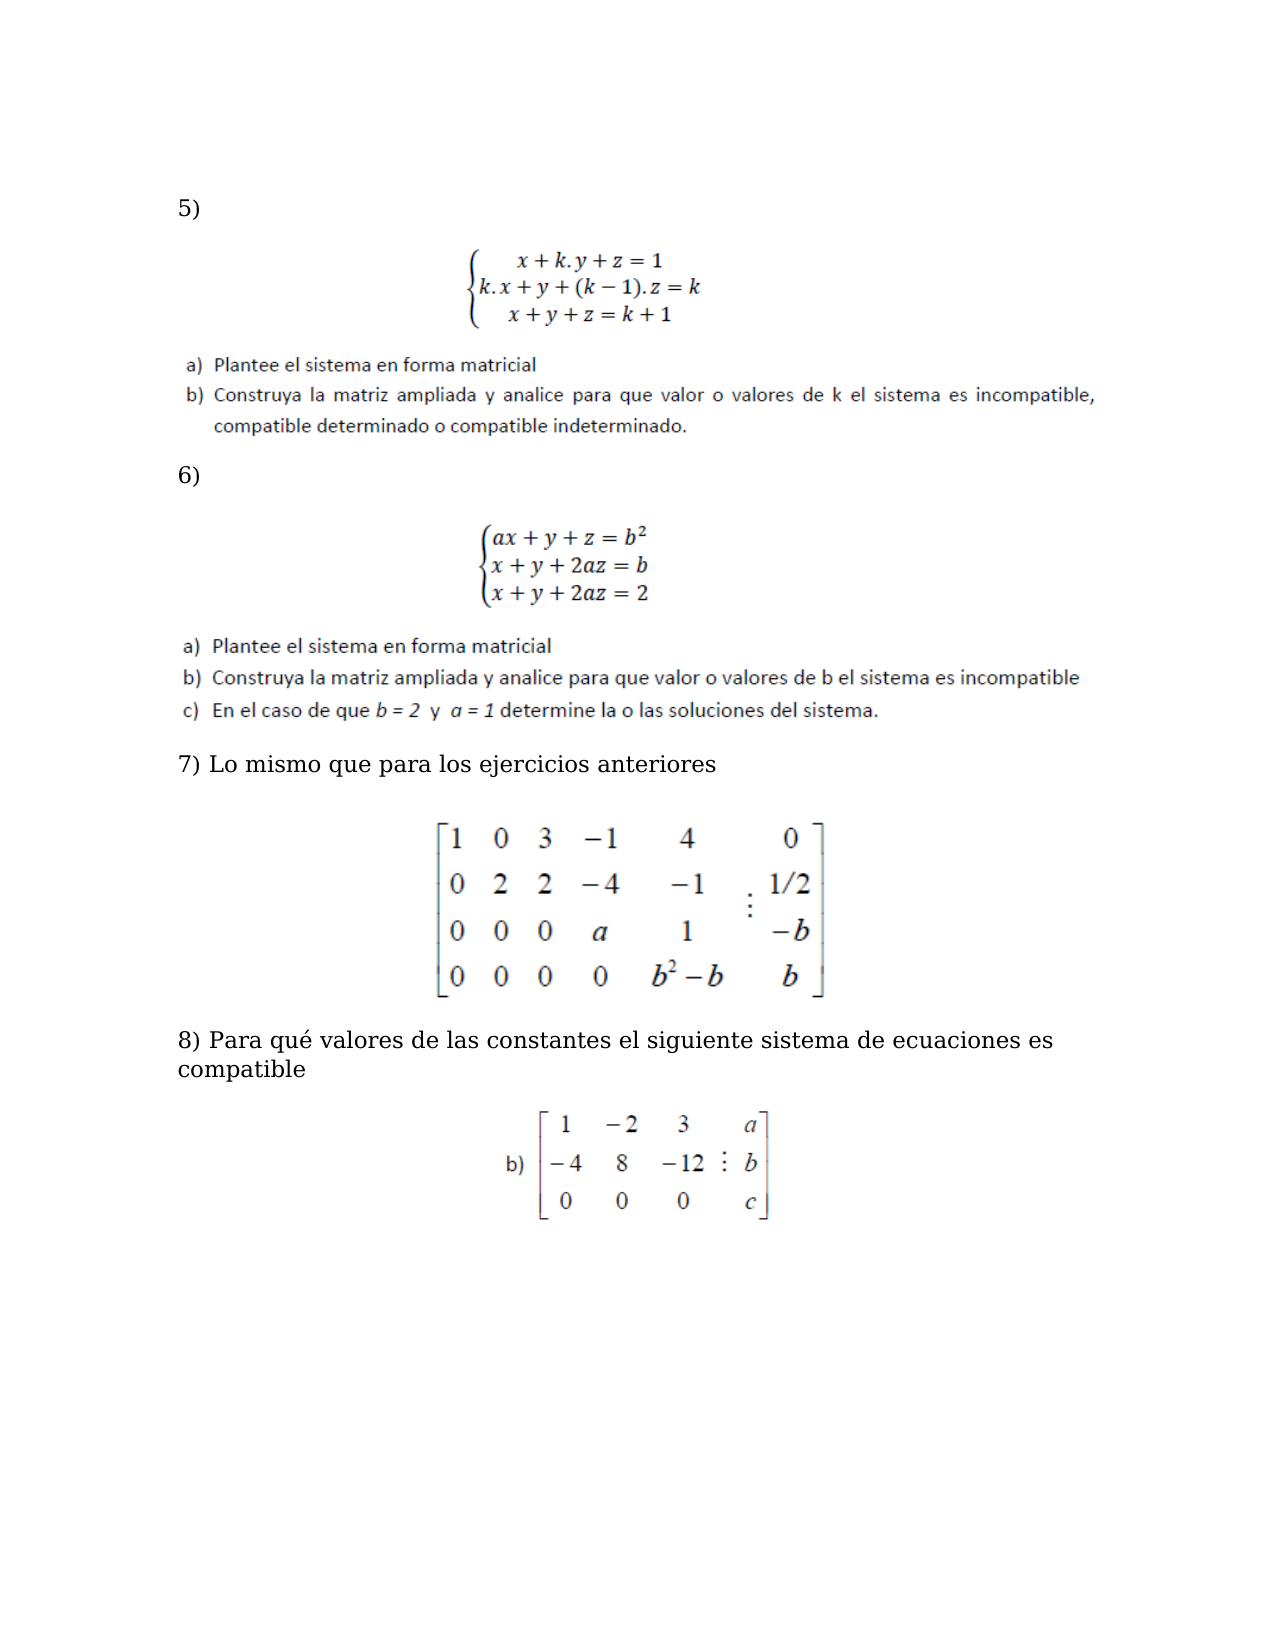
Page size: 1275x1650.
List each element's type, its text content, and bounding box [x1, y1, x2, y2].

picture [177, 240, 1098, 442]
text 5) [177, 194, 1098, 221]
picture [177, 507, 1098, 731]
picture [421, 795, 854, 1007]
picture [497, 1101, 778, 1230]
text 6) [177, 461, 1098, 488]
text 8) Para qué valores de las constantes el siguiente sistema de ecuaciones es compatible [177, 1026, 1098, 1083]
text 7) Lo mismo que para los ejercicios anteriores [177, 749, 1098, 777]
